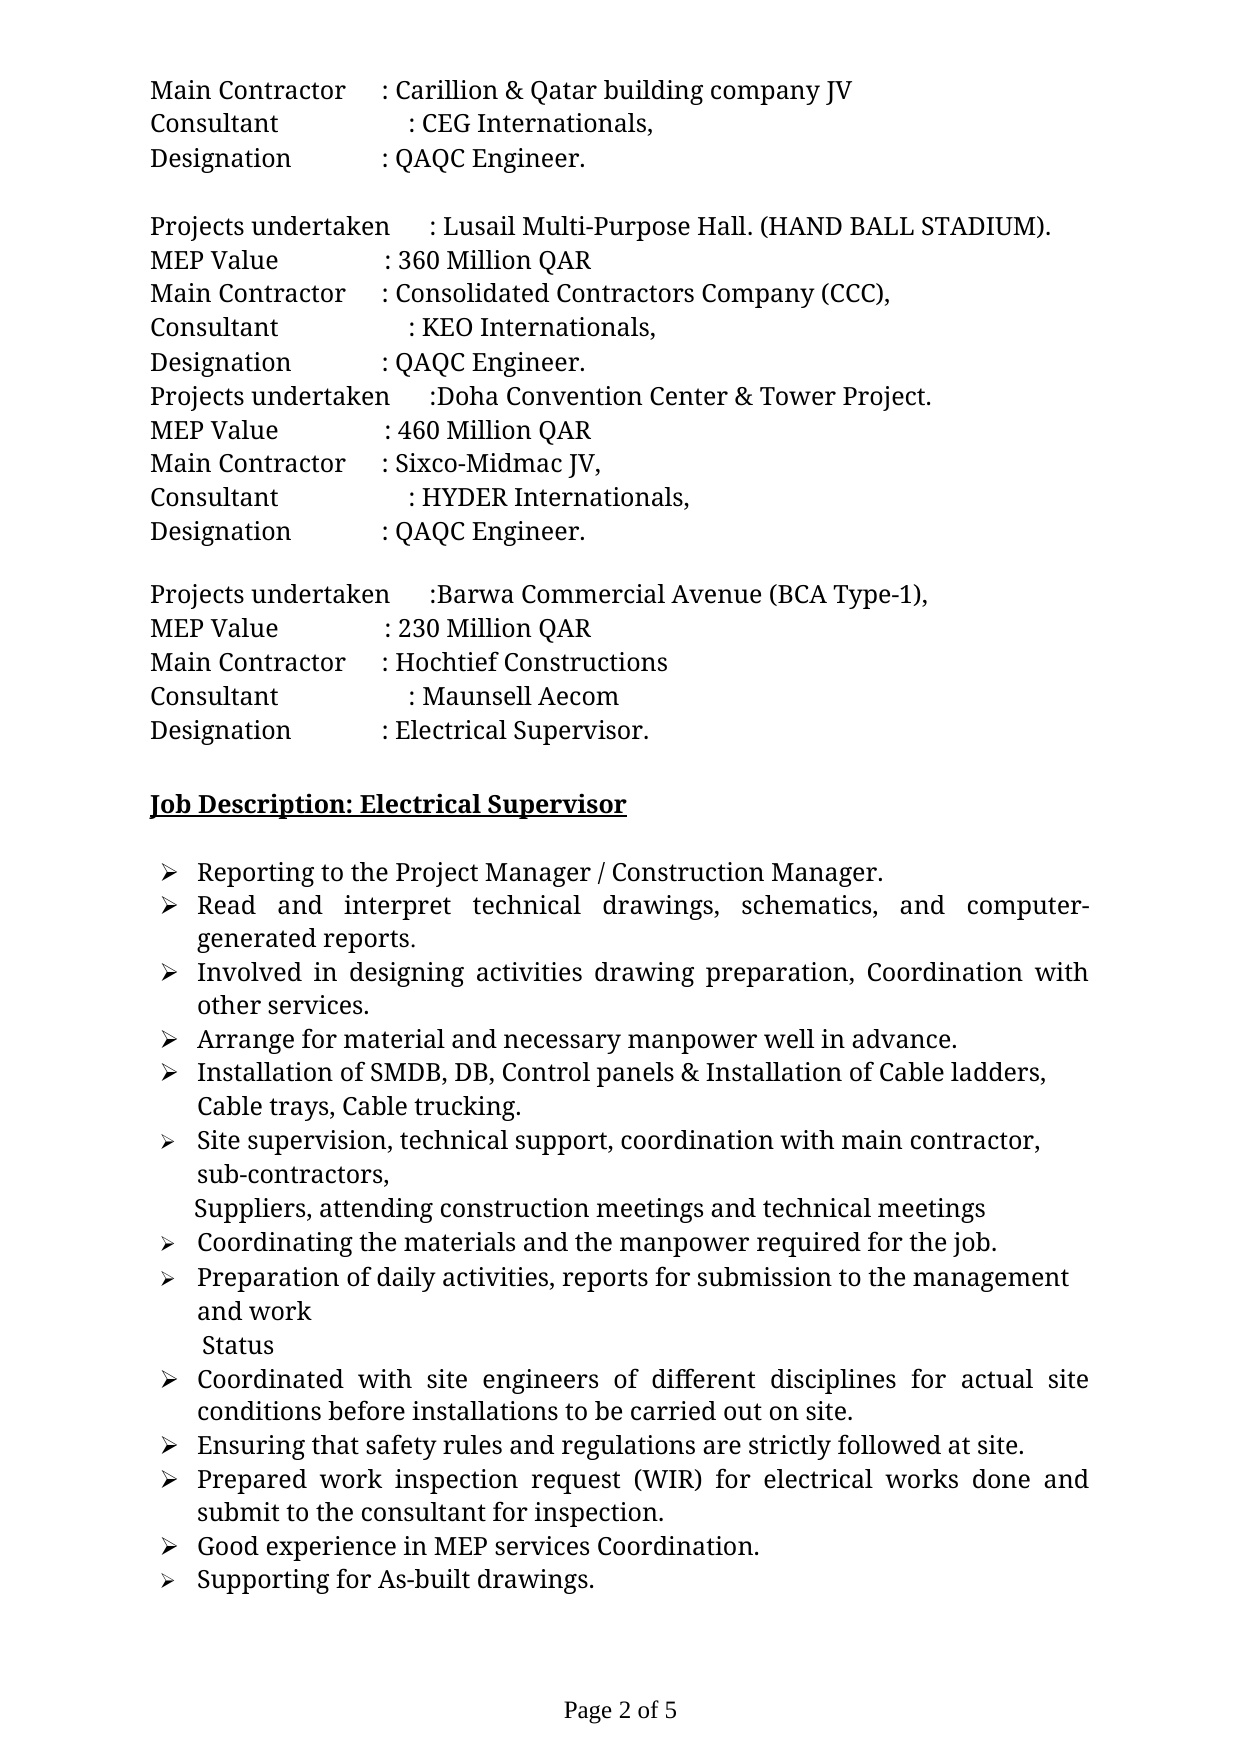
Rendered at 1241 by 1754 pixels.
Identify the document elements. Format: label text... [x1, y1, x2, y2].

text Main Contractor : Carillion & Qatar building company JV [150, 72, 1090, 106]
list Site supervision, technical support, coordination with main contractor, sub-contractors, [159, 1123, 1090, 1191]
text Projects undertaken :Doha Convention Center & Tower Project. [150, 378, 1118, 412]
text MEP Value : 360 Million QAR [150, 242, 1090, 276]
list Prepared work inspection request (WIR) for electrical works done and submit to the consultant for inspection. [159, 1461, 1090, 1528]
text Projects undertaken : Lusail Multi-Purpose Hall. (HAND BALL STADIUM). [150, 208, 1118, 242]
list Read and interpret technical drawings, schematics, and computer-generated reports. [159, 888, 1090, 955]
text Designation : QAQC Engineer. [150, 344, 1090, 378]
text MEP Value : 230 Million QAR [150, 611, 1090, 644]
list Ensuring that safety rules and regulations are strictly followed at site. [159, 1428, 1090, 1461]
text Projects undertaken :Barwa Commercial Avenue (BCA Type-1), [150, 577, 1118, 611]
text Main Contractor : Sixco-Midmac JV, [150, 446, 1090, 480]
list Coordinating the materials and the manpower required for the job. [159, 1225, 1090, 1259]
text Main Contractor : Hochtief Constructions [150, 644, 1090, 679]
text Suppliers, attending construction meetings and technical meetings [187, 1191, 1090, 1225]
text MEP Value : 460 Million QAR [150, 412, 1090, 446]
text Consultant : HYDER Internationals, [150, 480, 1090, 514]
list Supporting for As-built drawings. [159, 1562, 1090, 1596]
list Installation of SMDB, DB, Control panels & Installation of Cable ladders, Cable trays, Cable trucking. [159, 1055, 1090, 1123]
list Reporting to the Project Manager / Construction Manager. [159, 854, 1090, 888]
text Designation : QAQC Engineer. [150, 514, 1090, 548]
text Job Description: Electrical Supervisor [150, 786, 1090, 821]
list Coordinated with site engineers of different disciplines for actual site conditions before installations to be carried out on site. [159, 1361, 1090, 1428]
text Main Contractor : Consolidated Contractors Company (CCC), [150, 276, 1090, 310]
list Good experience in MEP services Coordination. [159, 1528, 1090, 1562]
text Consultant : Maunsell Aecom [150, 679, 1090, 713]
list Arrange for material and necessary manpower well in advance. [159, 1021, 1090, 1055]
text Designation : QAQC Engineer. [150, 140, 1090, 174]
text Consultant : KEO Internationals, [150, 310, 1090, 344]
text Consultant : CEG Internationals, [150, 106, 1090, 140]
text Status [150, 1327, 1090, 1361]
list Involved in designing activities drawing preparation, Coordination with other services. [159, 955, 1090, 1021]
text Designation : Electrical Supervisor. [150, 713, 1090, 747]
list Preparation of daily activities, reports for submission to the management and work [159, 1259, 1090, 1327]
